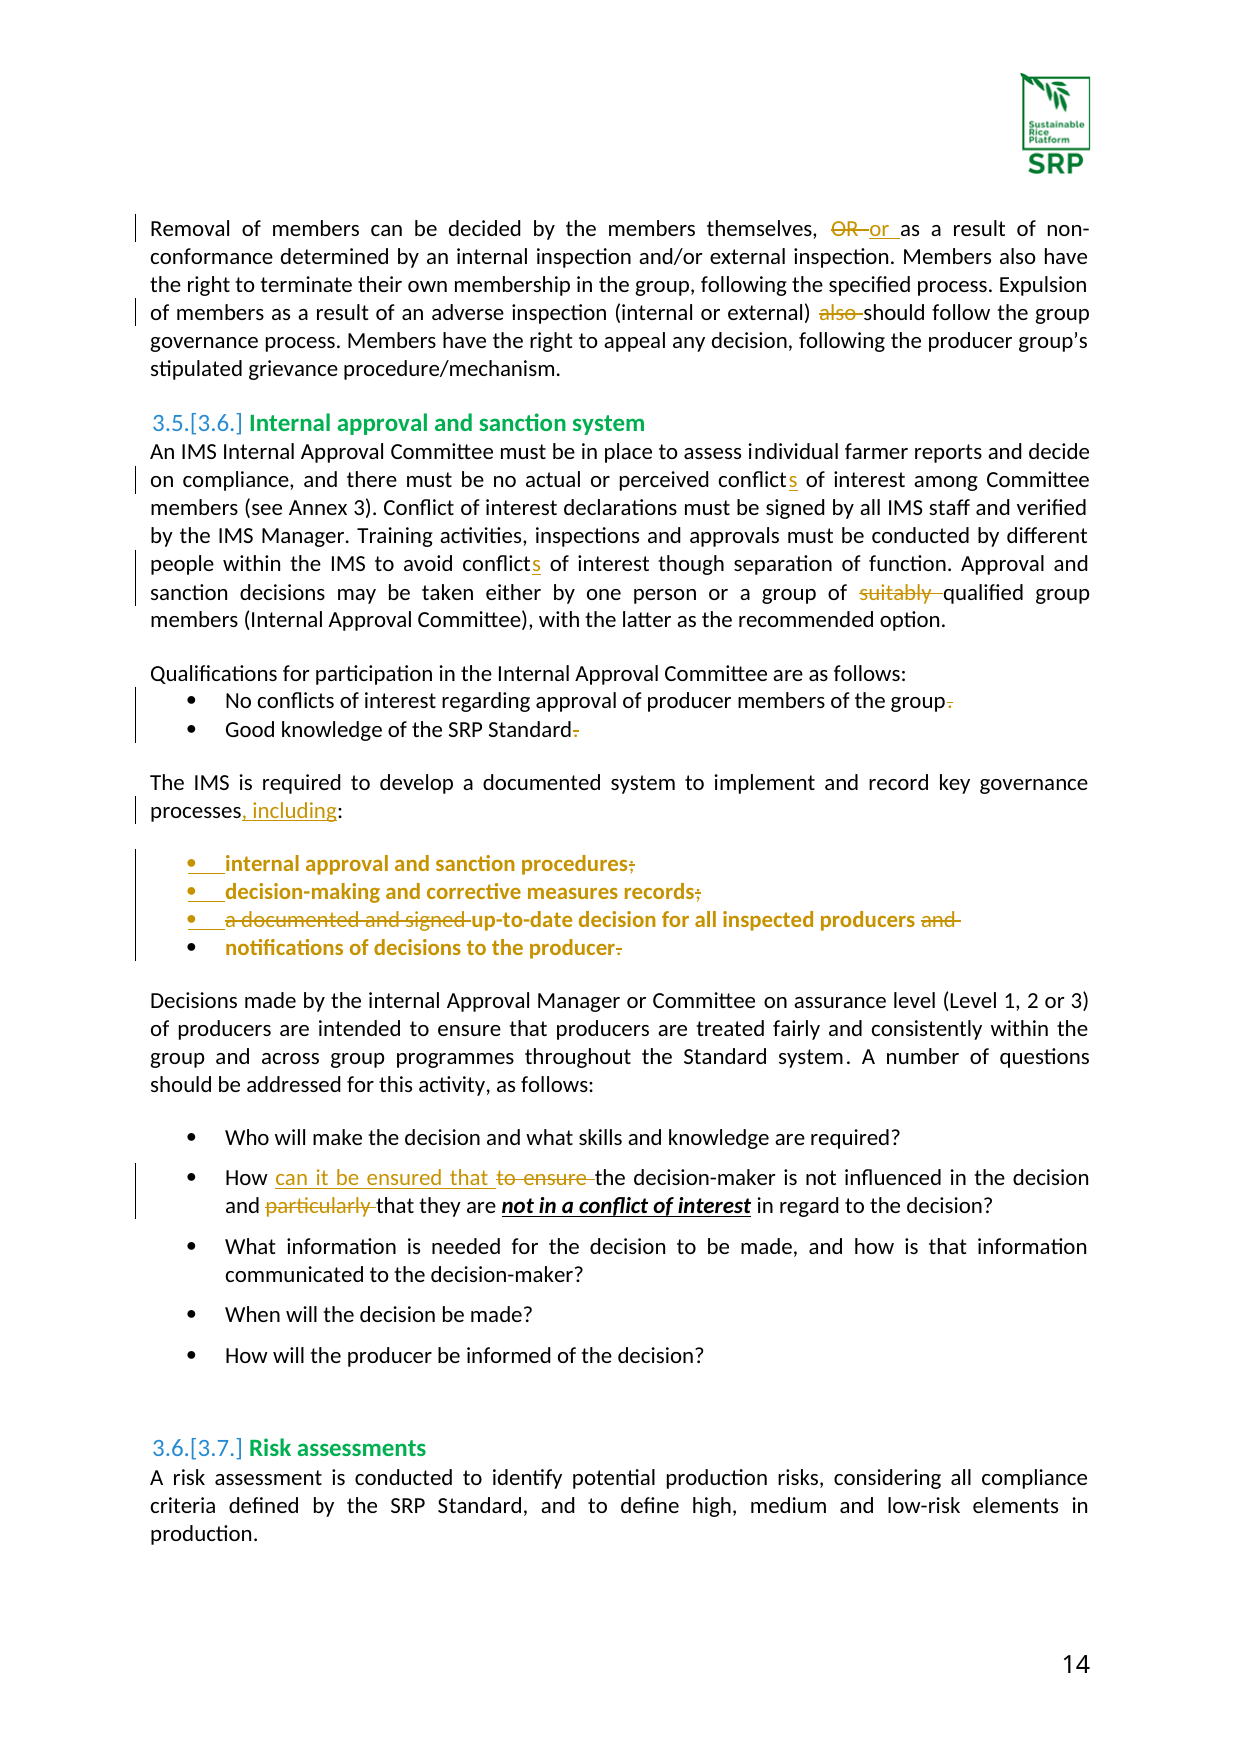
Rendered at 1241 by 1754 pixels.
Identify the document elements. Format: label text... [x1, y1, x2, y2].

list When will the decision be made? [187, 1301, 1090, 1328]
text Decisions made by the internal Approval Manager or Committee on assurance level (Level 1, 2 or 3) of producers are intended to ensure that producers are treated fairly and consistently within the group and across group programmes throughout the Standard system. A number of questions should be addressed for this activity, as follows: [150, 986, 1090, 1098]
list What information is needed for the decision to be made, and how is that information communicated to the decision-maker? [187, 1232, 1090, 1288]
list internal approval and sanction procedures [187, 849, 1090, 877]
list decision-making and corrective measures records [187, 877, 1090, 905]
text A risk assessment is conducted to identify potential production risks, considering all compliance criteria defined by the SRP Standard, and to define high, medium and low-risk elements in production. [150, 1463, 1090, 1547]
text An IMS Internal Approval Committee must be in place to assess individual farmer reports and decide on compliance, and there must be no actual or perceived conflict of interest among Committee members (see Annex 3). Conflict of interest declarations must be signed by all IMS staff and verified by the IMS Manager. Training activities, inspections and approvals must be conducted by different people within the IMS to avoid conflict of interest though separation of function. Approval and sanction decisions may be taken either by one person or a group of qualified group members (Internal Approval Committee), with the latter as the recommended option. [150, 437, 1090, 634]
list How the decision-maker is not influenced in the decision and that they are not in a conflict of interest in regard to the decision? [187, 1163, 1090, 1219]
list notifications of decisions to the producer [187, 933, 1090, 961]
subtitle Risk assessments [152, 1432, 1090, 1463]
text Removal of members can be decided by the members themselves, as a result of non-conformance determined by an internal inspection and/or external inspection. Members also have the right to terminate their own membership in the group, following the specified process. Expulsion of members as a result of an adverse inspection (internal or external) should follow the group governance process. Members have the right to appeal any decision, following the producer group’s stipulated grievance procedure/mechanism. [150, 214, 1090, 382]
list Who will make the decision and what skills and knowledge are required? [187, 1123, 1090, 1151]
list Good knowledge of the SRP Standard [187, 715, 1090, 743]
text The IMS is required to develop a documented system to implement and record key governance processes: [150, 768, 1090, 824]
text Qualifications for participation in the Internal Approval Committee are as follows: [150, 659, 1090, 687]
subtitle Internal approval and sanction system [152, 407, 1090, 437]
picture [1020, 73, 1091, 180]
list up-to-date decision for all inspected producers [187, 905, 1090, 933]
list No conflicts of interest regarding approval of producer members of the group [187, 687, 1090, 715]
list How will the producer be informed of the decision? [187, 1341, 1090, 1369]
